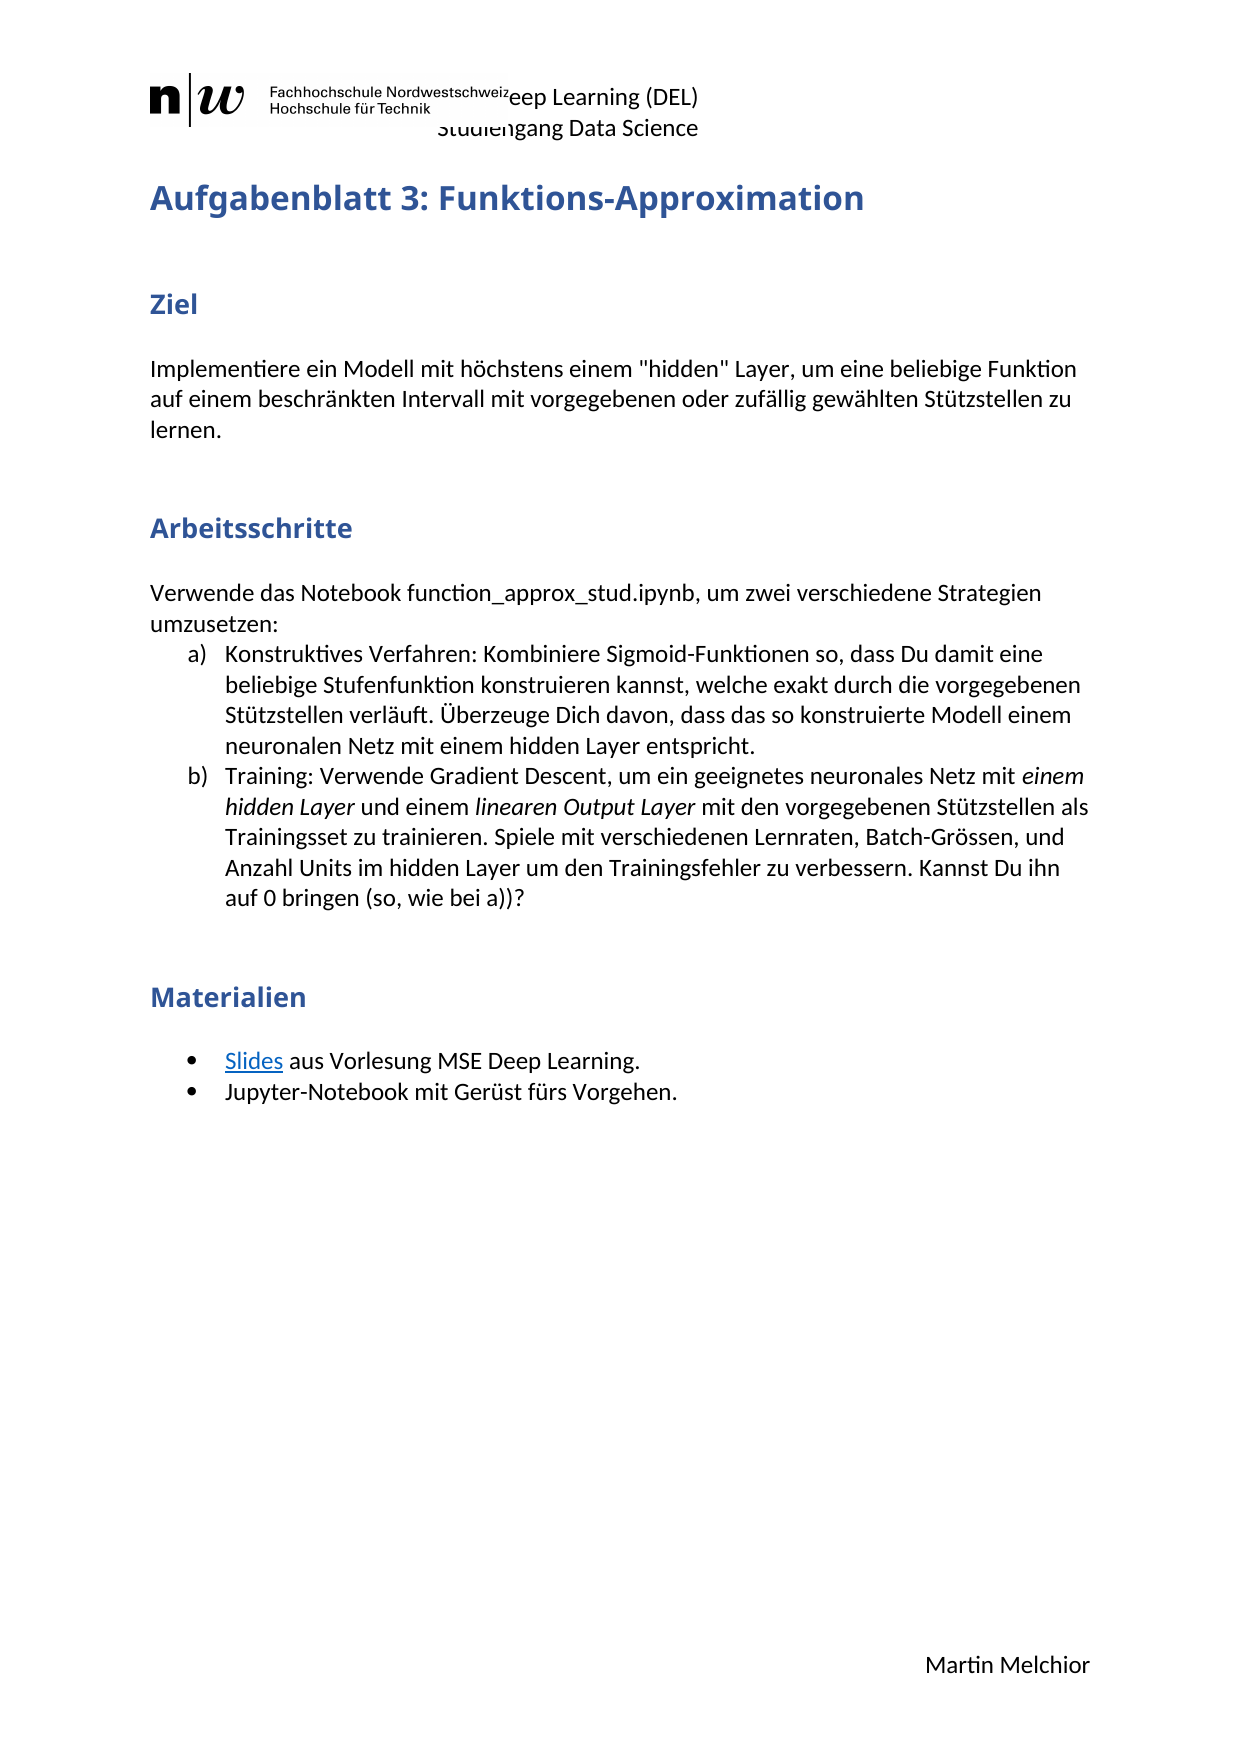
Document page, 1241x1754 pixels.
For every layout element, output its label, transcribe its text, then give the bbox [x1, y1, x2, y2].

subtitle Materialien [150, 978, 1090, 1015]
text Verwende das Notebook function_approx_stud.ipynb, um zwei verschiedene Strategien umzusetzen: [150, 577, 1090, 638]
subtitle Aufgabenblatt 3: Funktions-Approximation [150, 175, 1090, 220]
subtitle Ziel [150, 286, 1090, 322]
list Konstruktives Verfahren: Kombiniere Sigmoid-Funktionen so, dass Du damit eine beliebige Stufenfunktion konstruieren kannst, welche exakt durch die vorgegebenen Stützstellen verläuft. Überzeuge Dich davon, dass das so konstruierte Modell einem neuronalen Netz mit einem hidden Layer entspricht. [187, 638, 1090, 760]
list Slides aus Vorlesung MSE Deep Learning. [187, 1046, 1090, 1076]
list Jupyter-Notebook mit Gerüst fürs Vorgehen. [187, 1076, 1090, 1107]
text Implementiere ein Modell mit höchstens einem "hidden" Layer, um eine beliebige Funktion auf einem beschränkten Intervall mit vorgegebenen oder zufällig gewählten Stützstellen zu lernen. [150, 353, 1090, 444]
picture [150, 73, 509, 127]
subtitle Arbeitsschritte [150, 510, 1090, 547]
list Training: Verwende Gradient Descent, um ein geeignetes neuronales Netz mit einem hidden Layer und einem linearen Output Layer mit den vorgegebenen Stützstellen als Trainingsset zu trainieren. Spiele mit verschiedenen Lernraten, Batch-Grössen, und Anzahl Units im hidden Layer um den Trainingsfehler zu verbessern. Kannst Du ihn auf 0 bringen (so, wie bei a))? [187, 760, 1090, 913]
